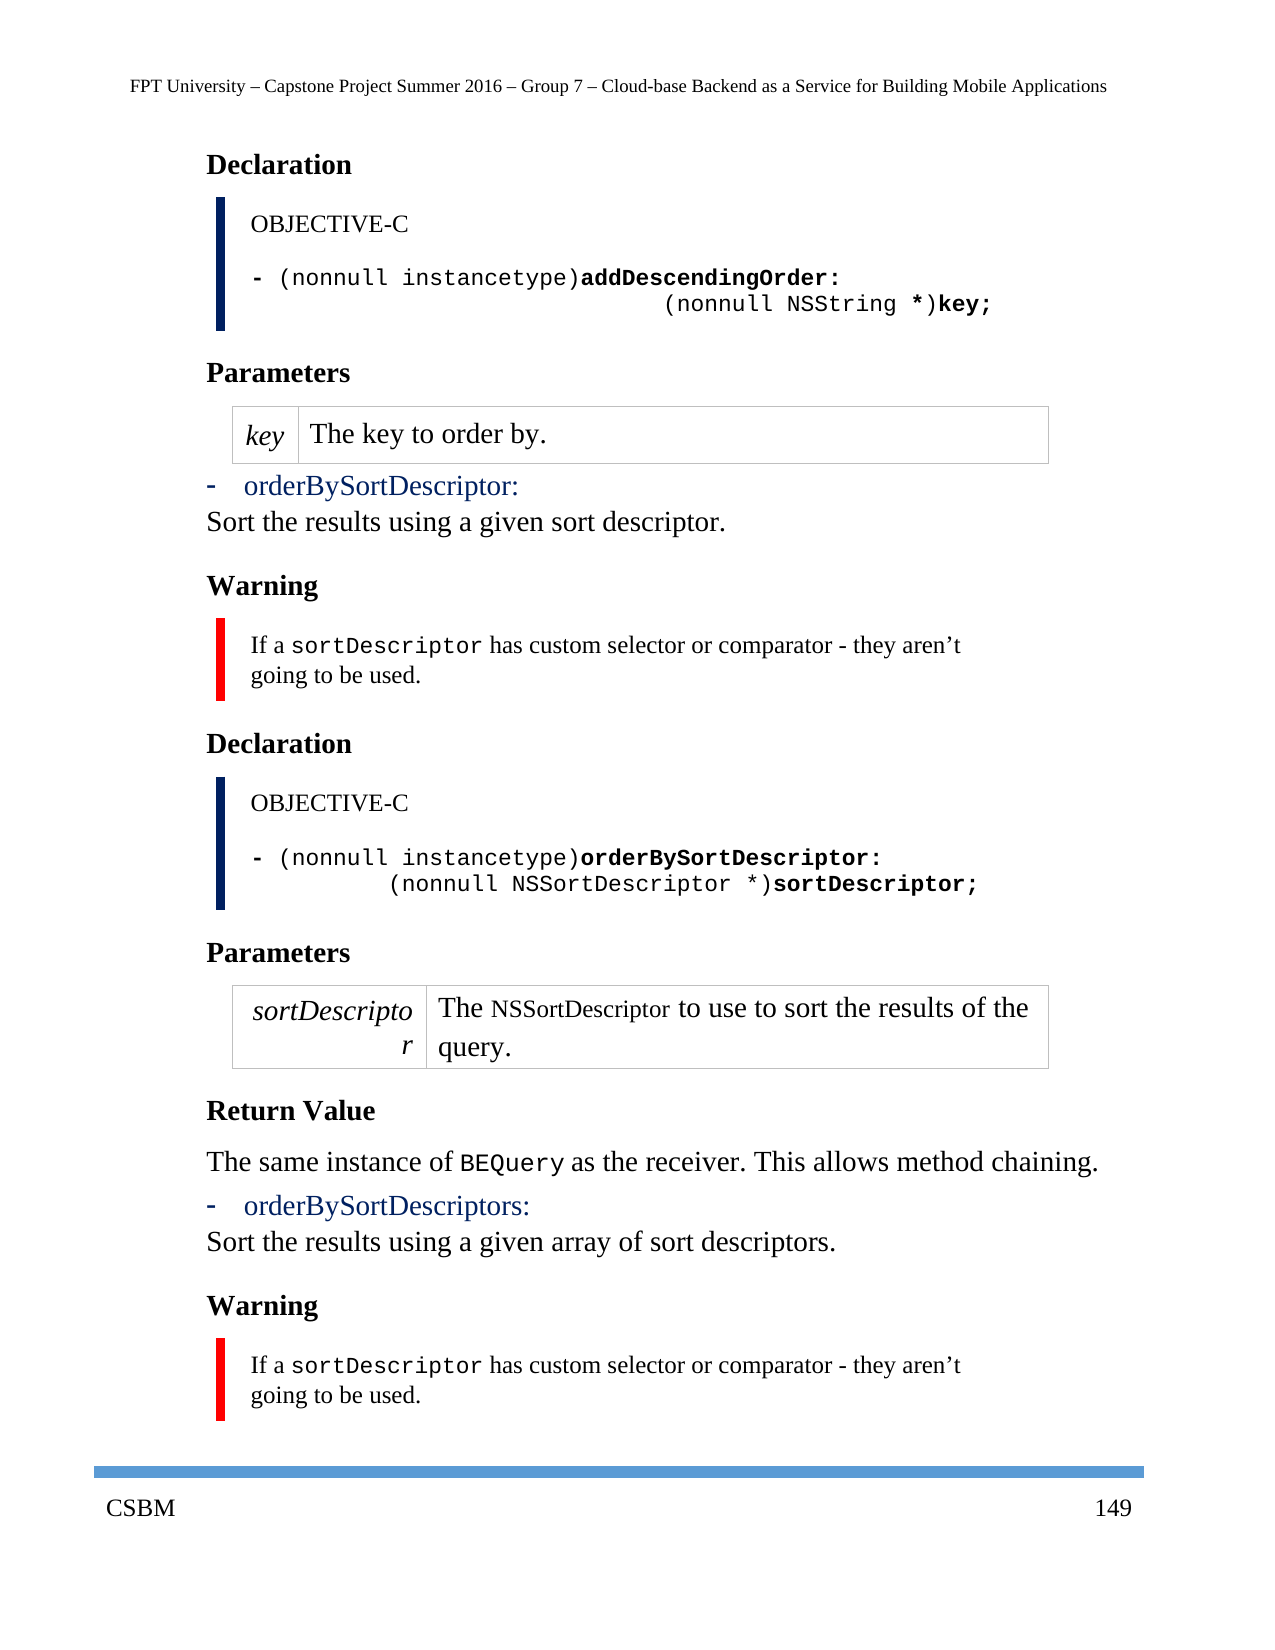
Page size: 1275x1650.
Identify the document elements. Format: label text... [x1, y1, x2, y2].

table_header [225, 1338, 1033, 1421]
text Parameters [206, 935, 1144, 968]
subtitle orderBySortDescriptors: [206, 1188, 1144, 1222]
text Warning [206, 568, 1144, 602]
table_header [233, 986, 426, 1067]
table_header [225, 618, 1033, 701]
text Parameters [206, 356, 1144, 389]
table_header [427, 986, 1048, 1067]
text Declaration [206, 147, 1144, 181]
text The same instance of BEQuery as the receiver. This allows method chaining. [206, 1144, 1144, 1178]
text Declaration [206, 726, 1144, 760]
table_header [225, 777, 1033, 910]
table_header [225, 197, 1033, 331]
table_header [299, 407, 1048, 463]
text Warning [206, 1288, 1144, 1321]
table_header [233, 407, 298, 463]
text Sort the results using a given sort descriptor. [206, 504, 1144, 538]
text Sort the results using a given array of sort descriptors. [206, 1224, 1144, 1258]
subtitle orderBySortDescriptor: [206, 468, 1144, 502]
text Return Value [206, 1093, 1144, 1127]
